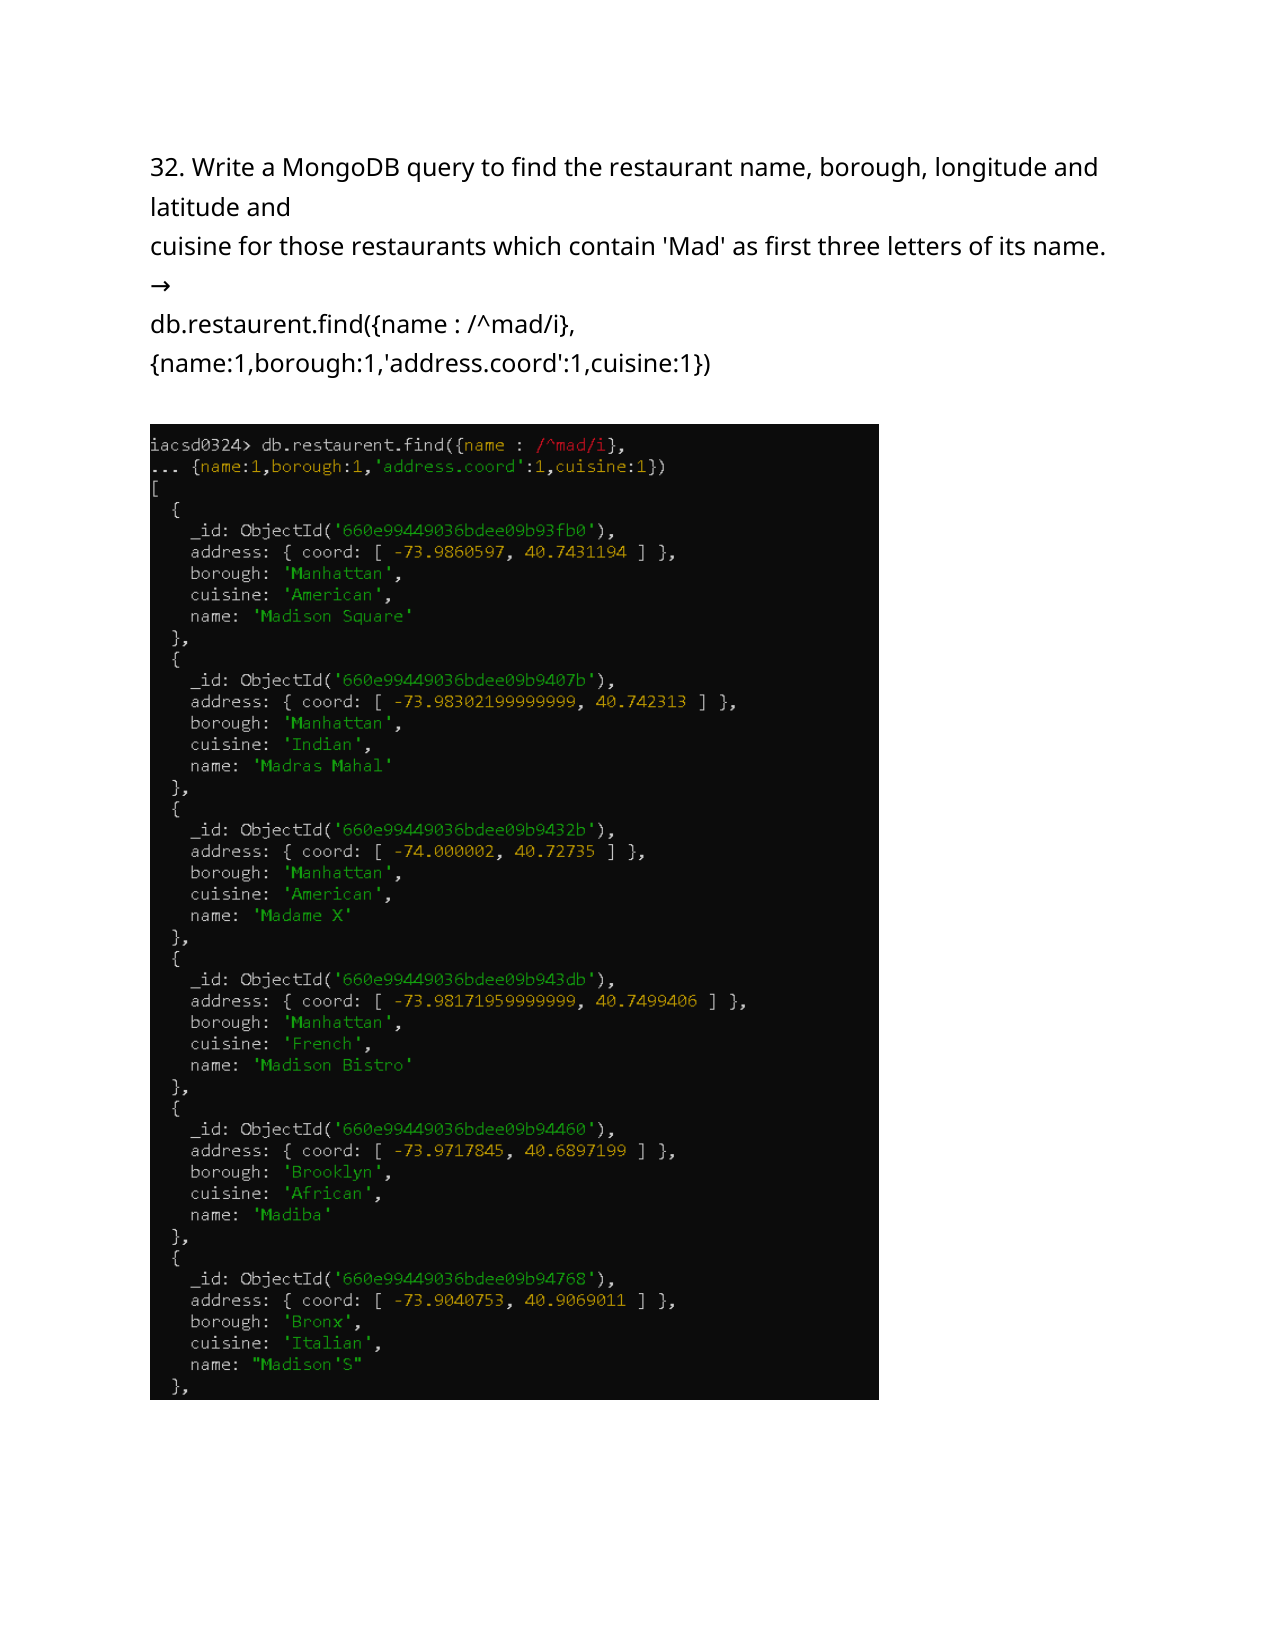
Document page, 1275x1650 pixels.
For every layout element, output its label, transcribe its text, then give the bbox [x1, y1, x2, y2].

text 32. Write a MongoDB query to find the restaurant name, borough, longitude and latitude and [150, 150, 1125, 223]
text cuisine for those restaurants which contain 'Mad' as first three letters of its name. [150, 228, 1125, 262]
text {name:1,borough:1,'address.coord':1,cuisine:1}) [150, 346, 1125, 380]
picture [150, 424, 879, 1400]
text db.restaurent.find({name : /^mad/i}, [150, 307, 1125, 341]
